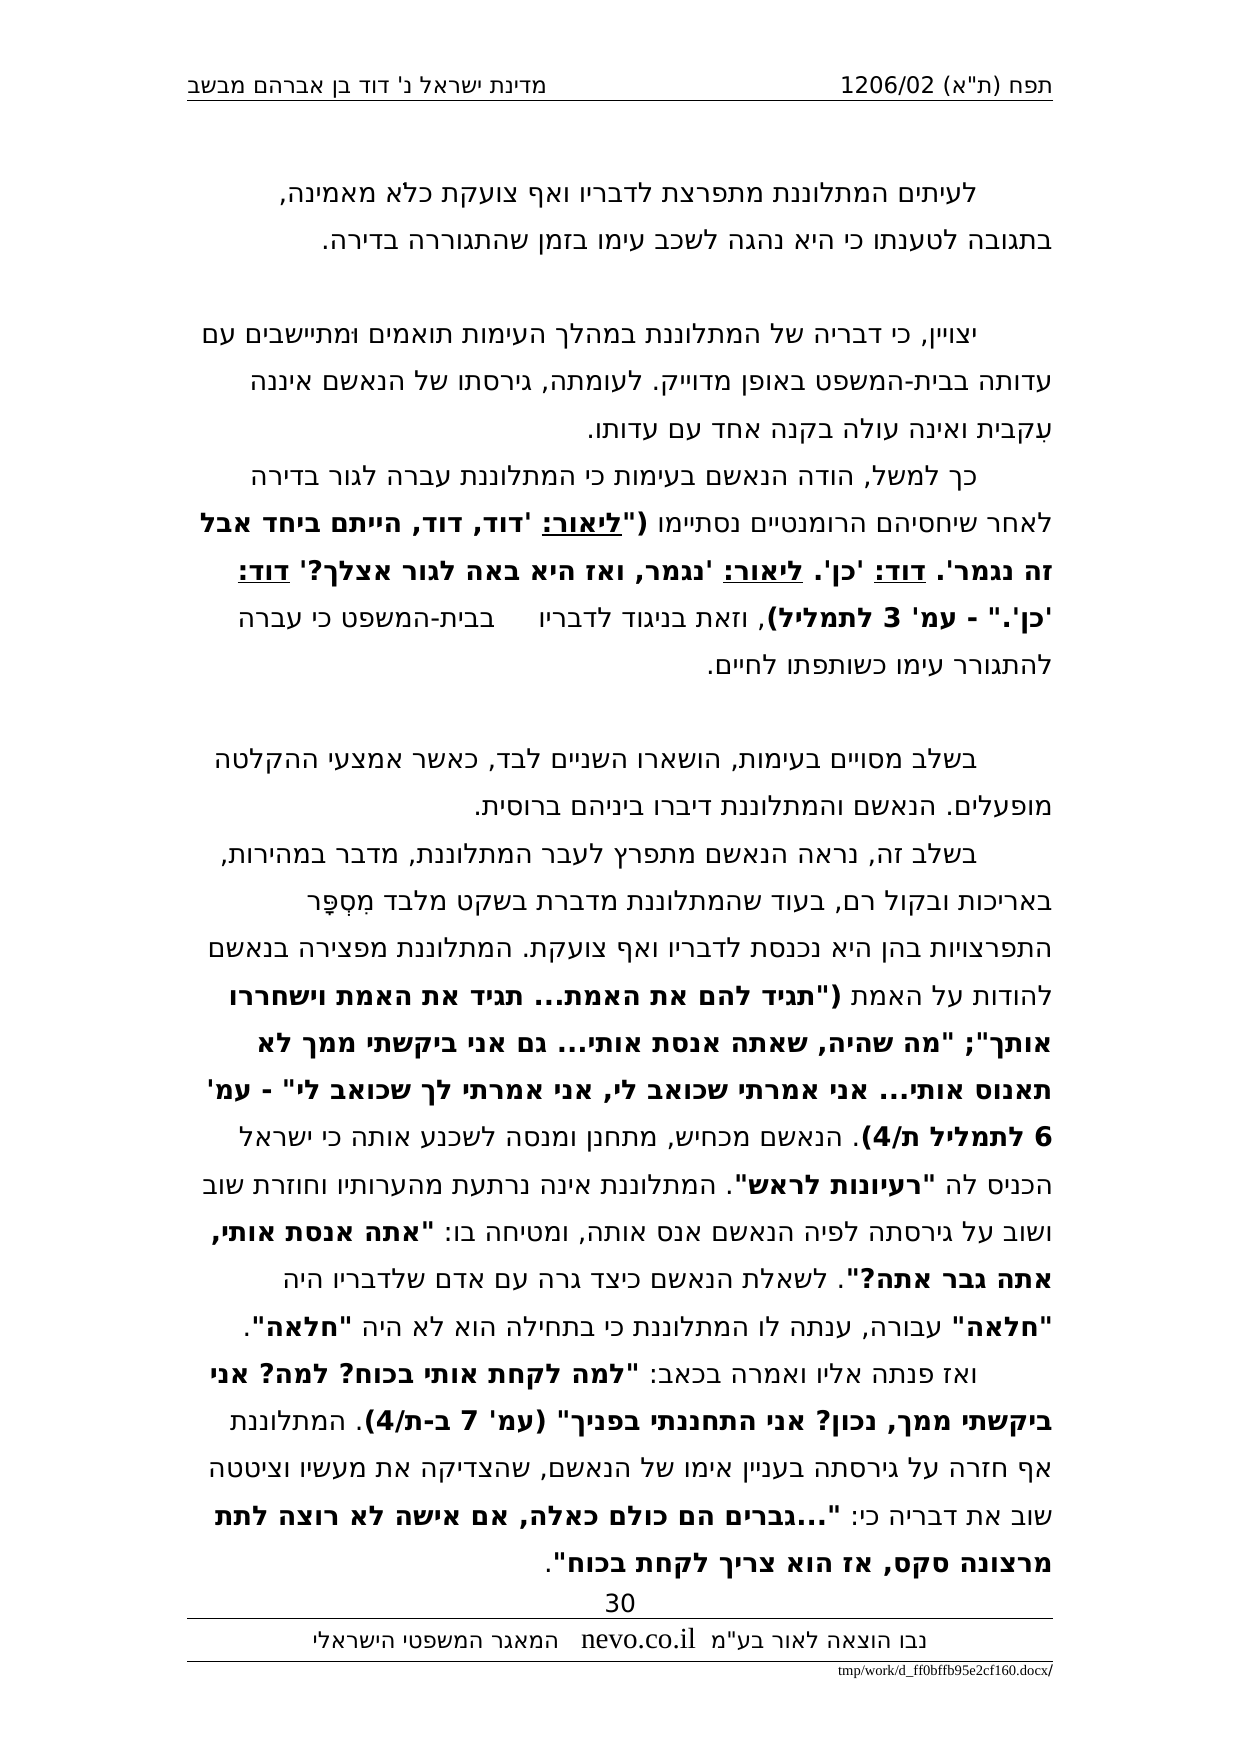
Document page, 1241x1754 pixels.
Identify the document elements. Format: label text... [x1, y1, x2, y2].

text בשלב זה, נראה הנאשם מתפרץ לעבר המתלוננת, מדבר במהירות, באריכות ובקול רם, בעוד שהמתלוננת מדברת בשקט מלבד מִסְפָּר התפרצויות בהן היא נכנסת לדבריו ואף צועקת. המתלוננת מפצירה בנאשם להודות על האמת ("תגיד להם את האמת... תגיד את האמת וישחררו אותך"; "מה שהיה, שאתה אנסת אותי... גם אני ביקשתי ממך לא תאנוס אותי... אני אמרתי שכואב לי, אני אמרתי לך שכואב לי" - עמ' 6 לתמליל ת/4). הנאשם מכחיש, מתחנן ומנסה לשכנע אותה כי ישראל הכניס לה "רעיונות לראש". המתלוננת אינה נרתעת מהערותיו וחוזרת שוב ושוב על גירסתה לפיה הנאשם אנס אותה, ומטיחה בו: "אתה אנסת אותי, אתה גבר אתה?". לשאלת הנאשם כיצד גרה עם אדם שלדבריו היה "חלאה" עבורה, ענתה לו המתלוננת כי בתחילה הוא לא היה "חלאה". [187, 838, 1053, 1342]
text לעיתים המתלוננת מתפרצת לדבריו ואף צועקת כלֹא מאמינה, בתגובה לטענתו כי היא נהגה לשכב עימו בזמן שהתגוררה בדירה. [187, 177, 1053, 256]
text ואז פנתה אליו ואמרה בכאב: "למה לקחת אותי בכוח? למה? אני ביקשתי ממך, נכון? אני התחננתי בפניך" (עמ' 7 ב-ת/4). המתלוננת אף חזרה על גירסתה בעניין אימו של הנאשם, שהצדיקה את מעשיו וציטטה שוב את דבריה כי: "...גברים הם כולם כאלה, אם אישה לא רוצה לתת מרצונה סקס, אז הוא צריך לקחת בכוח". [187, 1358, 1053, 1579]
text יצויין, כי דבריה של המתלוננת במהלך העימות תואמים וּמתיישבים עם עדותה בבית-המשפט באופן מדוייק. לעומתה, גירסתו של הנאשם איננה עִקבית ואינה עולה בקנה אחד עם עדותו. [187, 318, 1053, 444]
text כך למשל, הודה הנאשם בעימות כי המתלוננת עברה לגור בדירה לאחר שיחסיהם הרומנטיים נסתיימו ("ליאור: 'דוד, דוד, הייתם ביחד אבל זה נגמר'. דוד: 'כן'. ליאור: 'נגמר, ואז היא באה לגור אצלך?' דוד: 'כן'." - עמ' 3 לתמליל), וזאת בניגוד לדבריו בבית-המשפט כי עברה להתגורר עימו כשותפתו לחיים. [187, 460, 1053, 681]
text בשלב מסויים בעימות, הושארו השניים לבד, כאשר אמצעי ההקלטה מופעלים. הנאשם והמתלוננת דיברו ביניהם ברוסית. [187, 743, 1053, 822]
